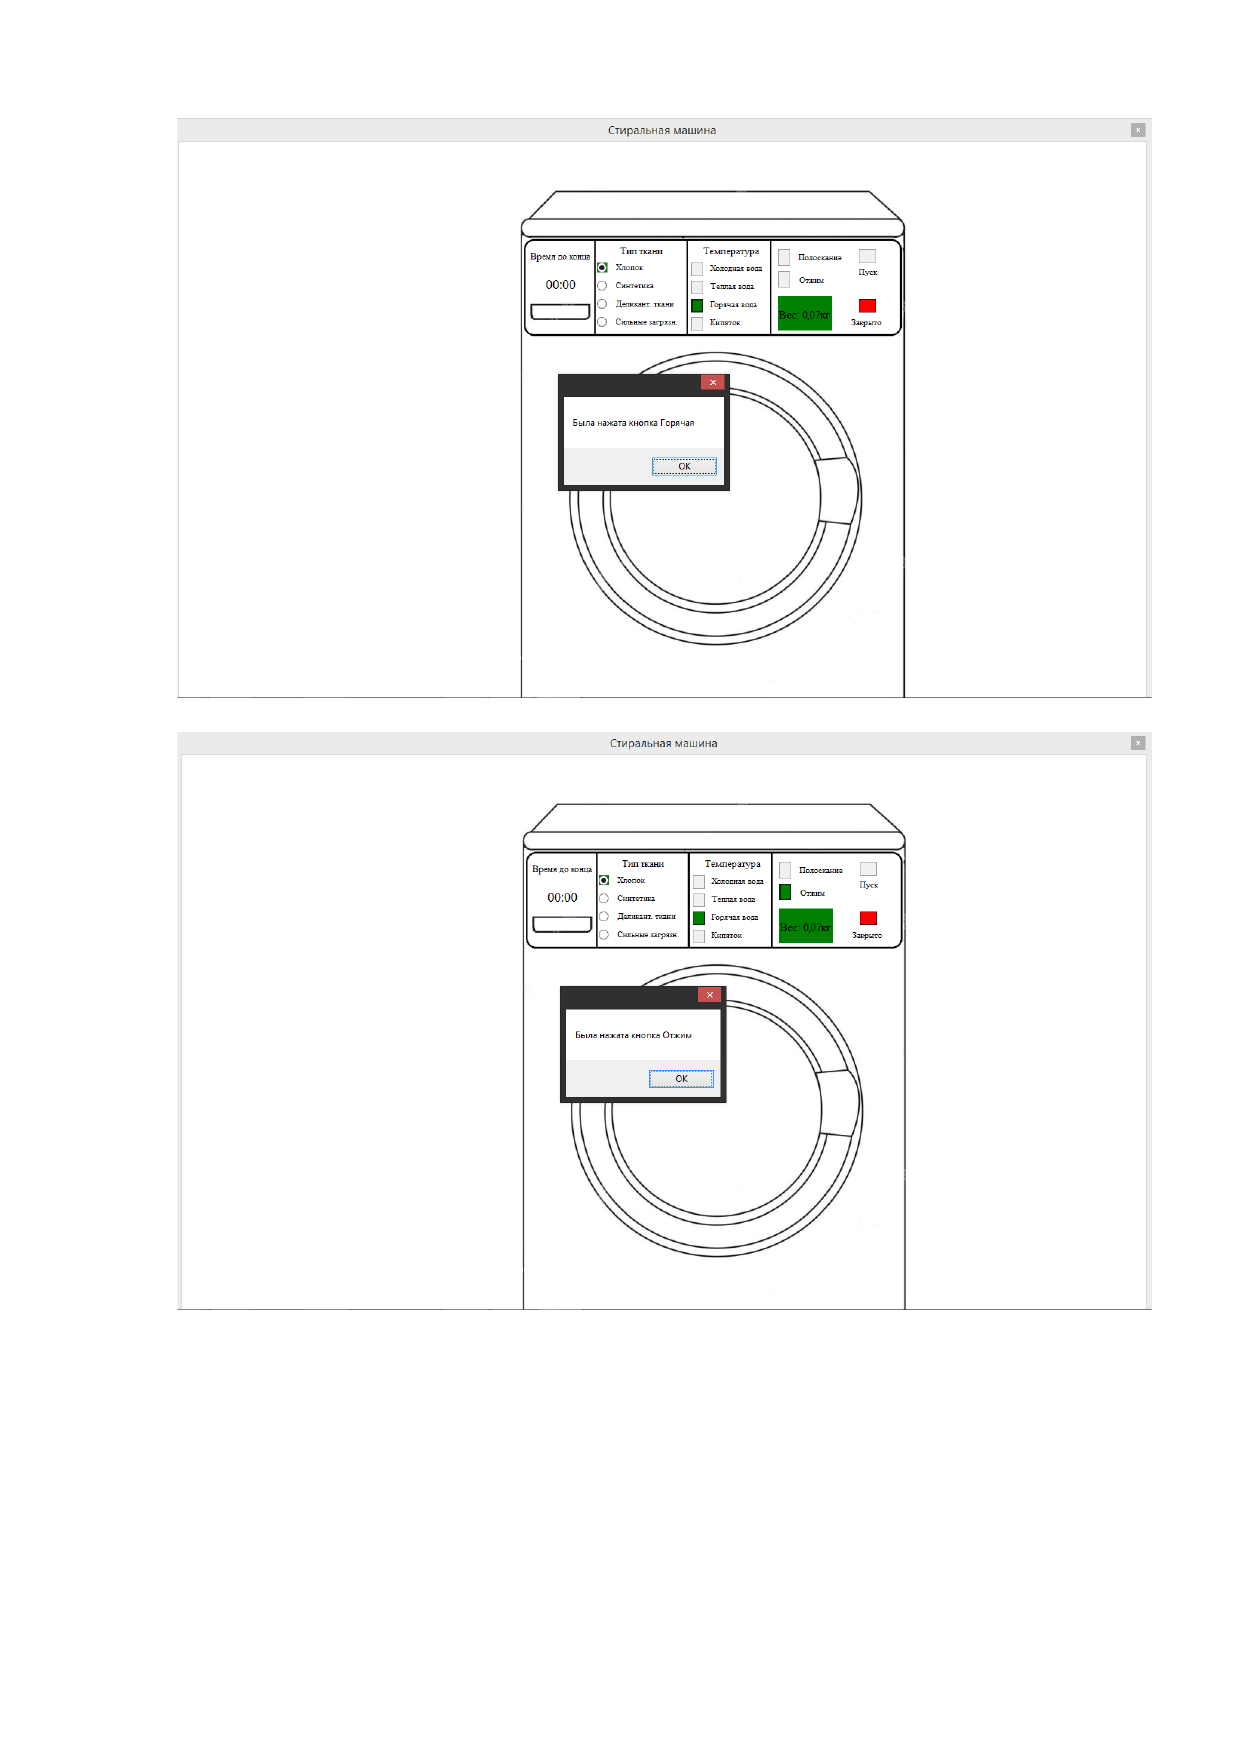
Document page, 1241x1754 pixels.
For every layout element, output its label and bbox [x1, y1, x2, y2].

picture [177, 118, 1152, 698]
picture [177, 732, 1152, 1310]
